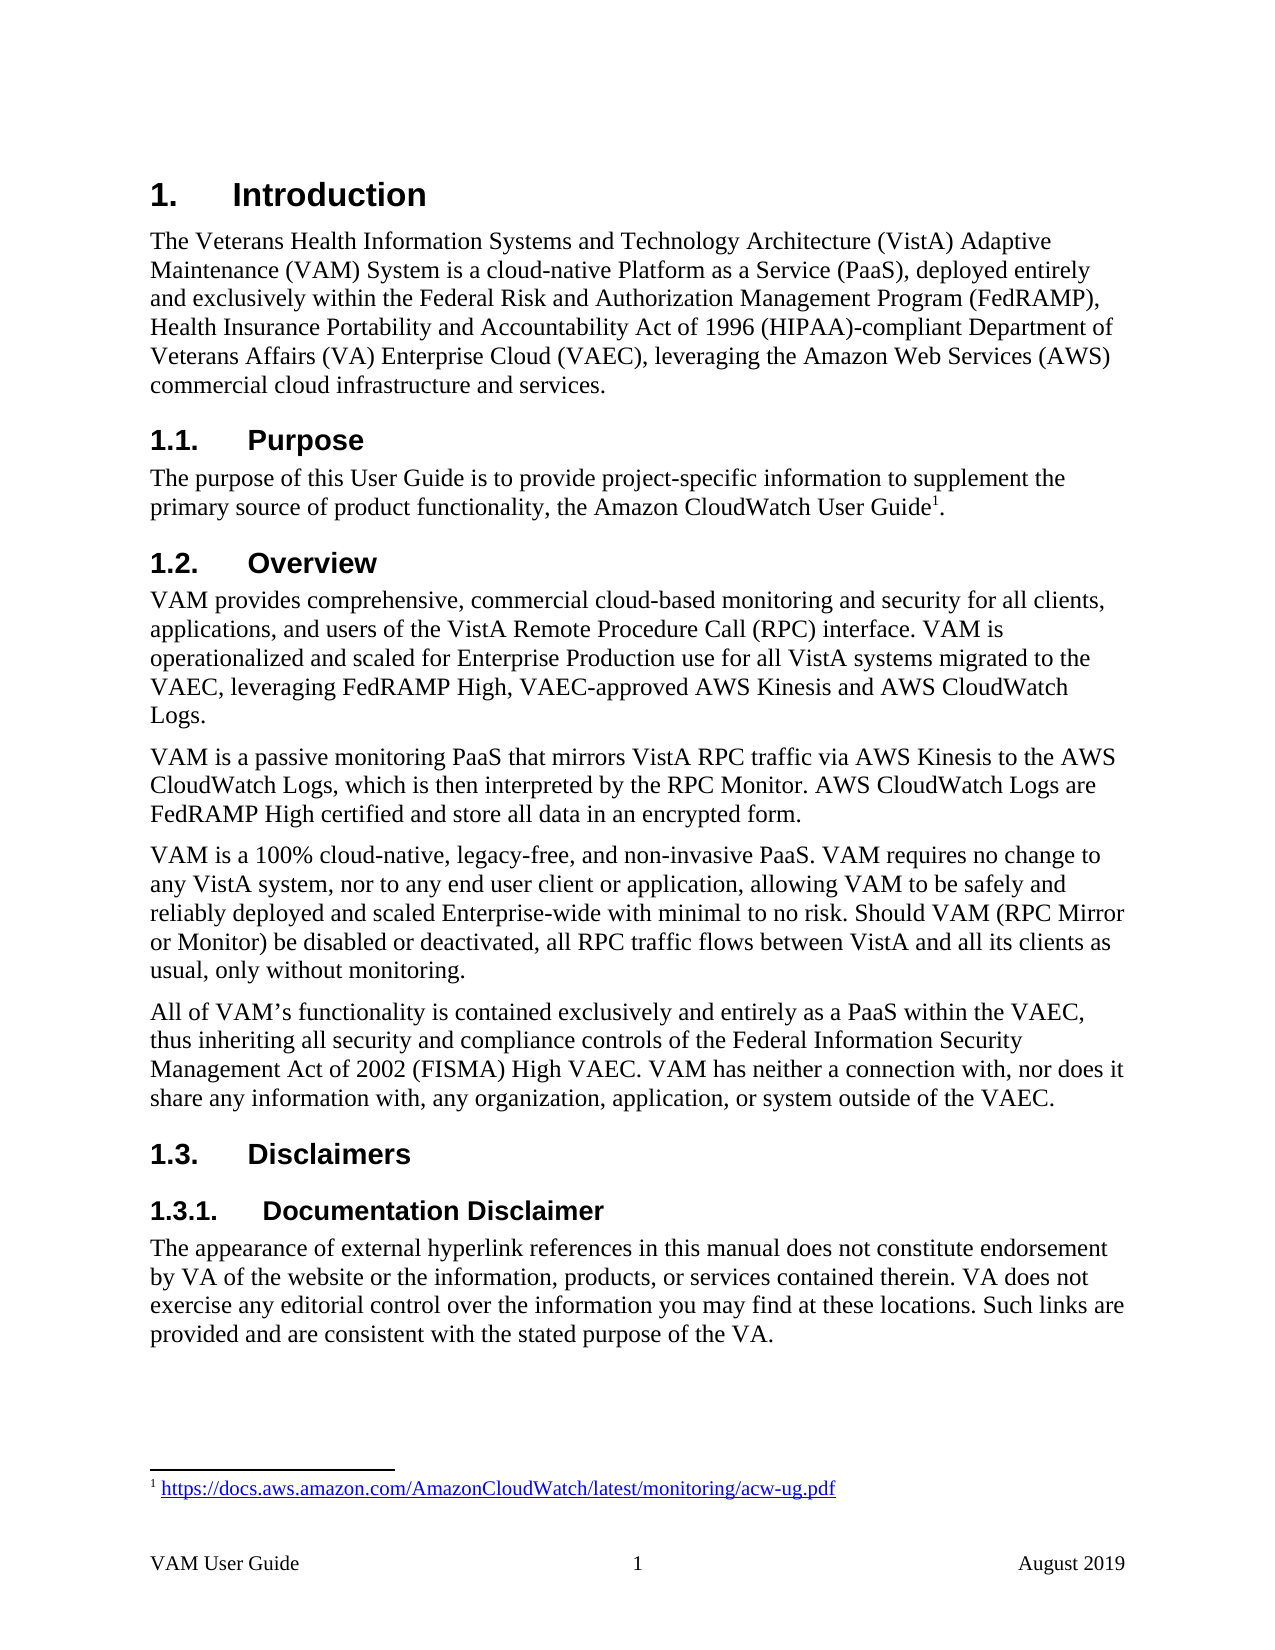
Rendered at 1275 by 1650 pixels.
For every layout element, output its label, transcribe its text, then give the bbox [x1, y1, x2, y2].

subtitle Overview [150, 546, 1125, 579]
text The purpose of this User Guide is to provide project-specific information to supplement the primary source of product functionality, the Amazon CloudWatch User Guide. [150, 463, 1125, 521]
subtitle Introduction [150, 175, 1125, 213]
text VAM provides comprehensive, commercial cloud-based monitoring and security for all clients, applications, and users of the VistA Remote Procedure Call (RPC) interface. VAM is operationalized and scaled for Enterprise Production use for all VistA systems migrated to the VAEC, leveraging FedRAMP High, VAEC-approved AWS Kinesis and AWS CloudWatch Logs. [150, 586, 1125, 729]
text VAM is a 100% cloud-native, legacy-free, and non-invasive PaaS. VAM requires no change to any VistA system, nor to any end user client or application, allowing VAM to be safely and reliably deployed and scaled Enterprise-wide with minimal to no risk. Should VAM (RPC Mirror or Monitor) be disabled or deactivated, all RPC traffic flows between VistA and all its clients as usual, only without monitoring. [150, 841, 1125, 984]
subtitle Documentation Disclaimer [150, 1195, 1125, 1227]
text VAM is a passive monitoring PaaS that mirrors VistA RPC traffic via AWS Kinesis to the AWS CloudWatch Logs, which is then interpreted by the RPC Monitor. AWS CloudWatch Logs are FedRAMP High certified and store all data in an encrypted form. [150, 742, 1125, 828]
text All of VAM’s functionality is contained exclusively and entirely as a PaaS within the VAEC, thus inheriting all security and compliance controls of the Federal Information Security Management Act of 2002 (FISMA) High VAEC. VAM has neither a connection with, nor does it share any information with, any organization, application, or system outside of the VAEC. [150, 997, 1125, 1112]
text The appearance of external hyperlink references in this manual does not constitute endorsement by VA of the website or the information, products, or services contained therein. VA does not exercise any editorial control over the information you may find at these locations. Such links are provided and are consistent with the stated purpose of the VA. [150, 1233, 1125, 1348]
text The Veterans Health Information Systems and Technology Architecture (VistA) Adaptive Maintenance (VAM) System is a cloud-native Platform as a Service (PaaS), deployed entirely and exclusively within the Federal Risk and Authorization Management Program (FedRAMP), Health Insurance Portability and Accountability Act of 1996 (HIPAA)-compliant Department of Veterans Affairs (VA) Enterprise Cloud (VAEC), leveraging the Amazon Web Services (AWS) commercial cloud infrastructure and services. [150, 226, 1125, 398]
subtitle Disclaimers [150, 1137, 1125, 1170]
subtitle Purpose [150, 423, 1125, 457]
